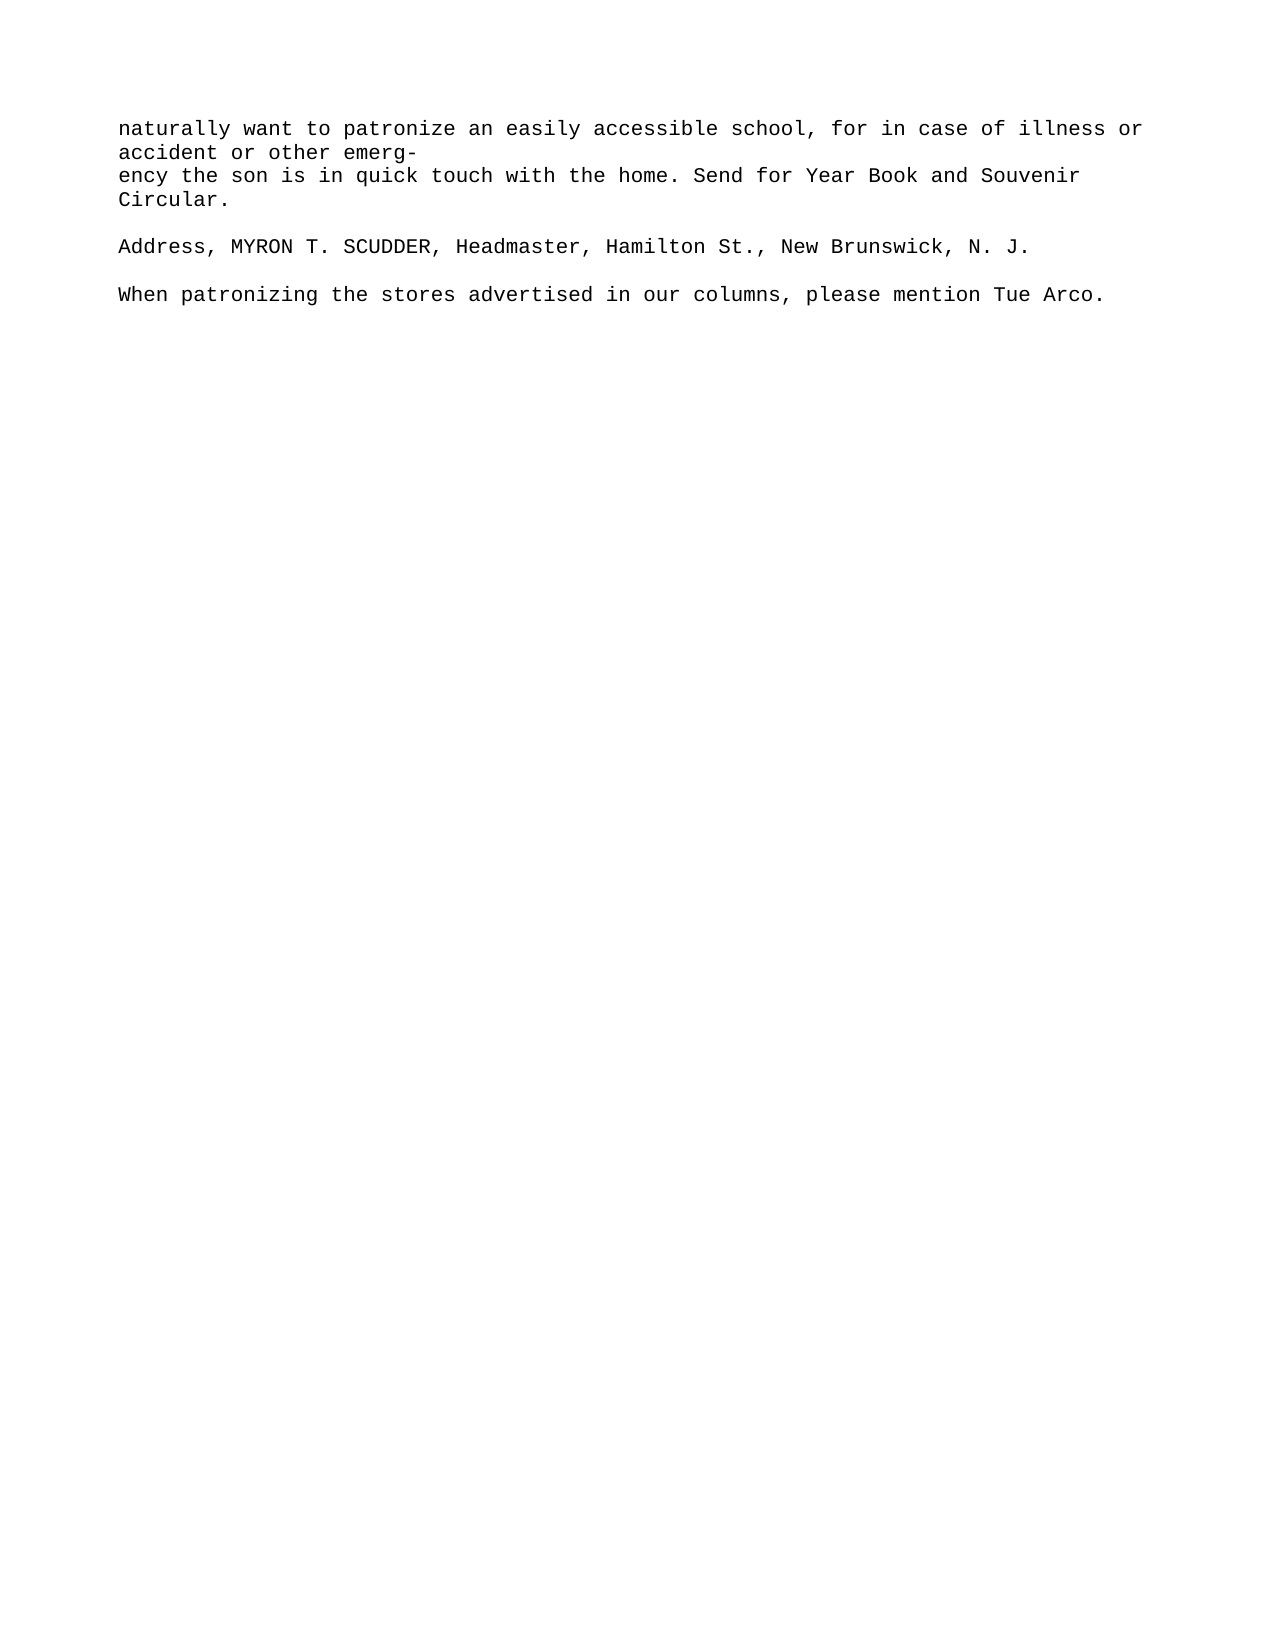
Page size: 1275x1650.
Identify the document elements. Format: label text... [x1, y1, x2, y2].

text Address, MYRON T. SCUDDER, Headmaster, Hamilton St., New Brunswick, N. J. [118, 236, 1157, 260]
text naturally want to patronize an easily accessible school, for in case of illness or accident or other emerg- [118, 118, 1157, 165]
text When patronizing the stores advertised in our columns, please mention Tue Arco. [118, 284, 1157, 307]
text ency the son is in quick touch with the home. Send for Year Book and Souvenir Circular. [118, 165, 1157, 213]
